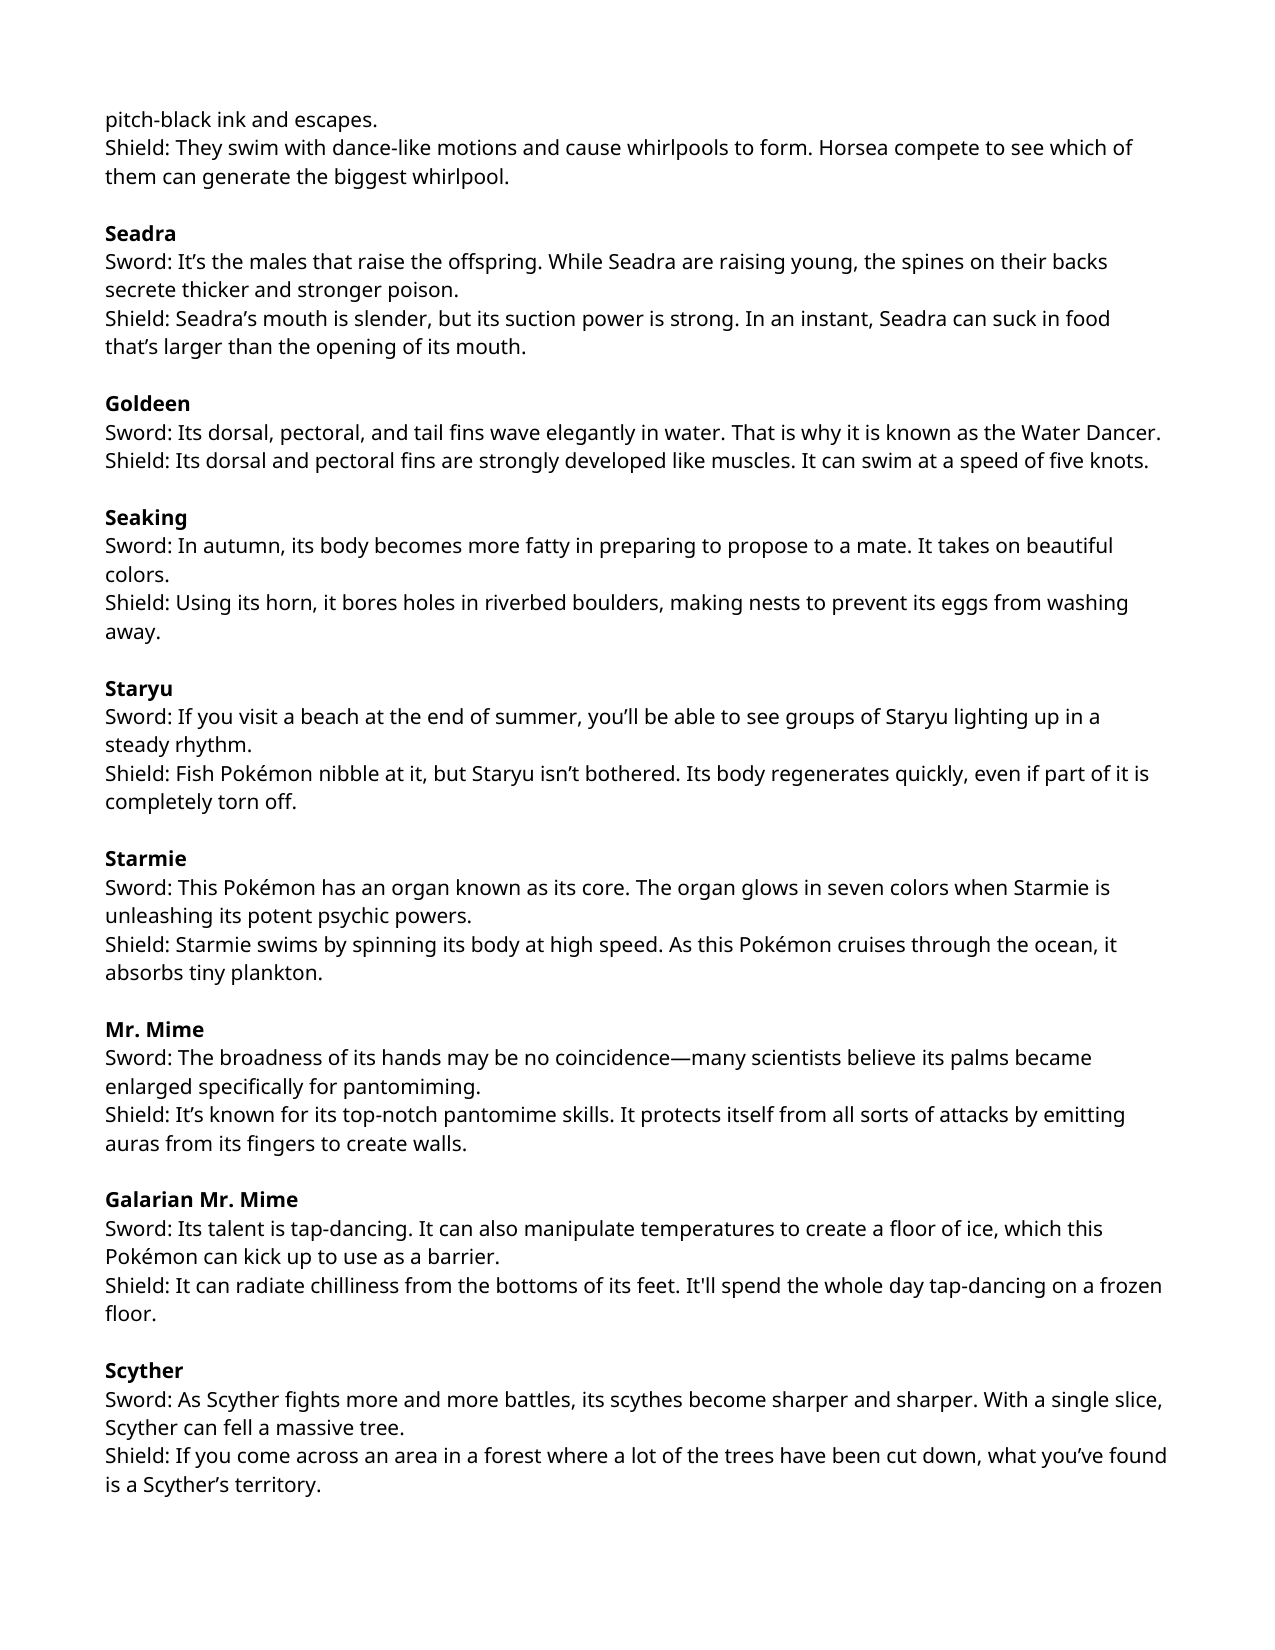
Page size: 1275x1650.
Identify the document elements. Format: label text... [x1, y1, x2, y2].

text Galarian Mr. Mime [105, 1186, 1170, 1214]
text Sword: Its talent is tap-dancing. It can also manipulate temperatures to create a floor of ice, which this Pokémon can kick up to use as a barrier. [105, 1214, 1170, 1271]
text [105, 105, 1170, 1157]
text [105, 1271, 1170, 1527]
